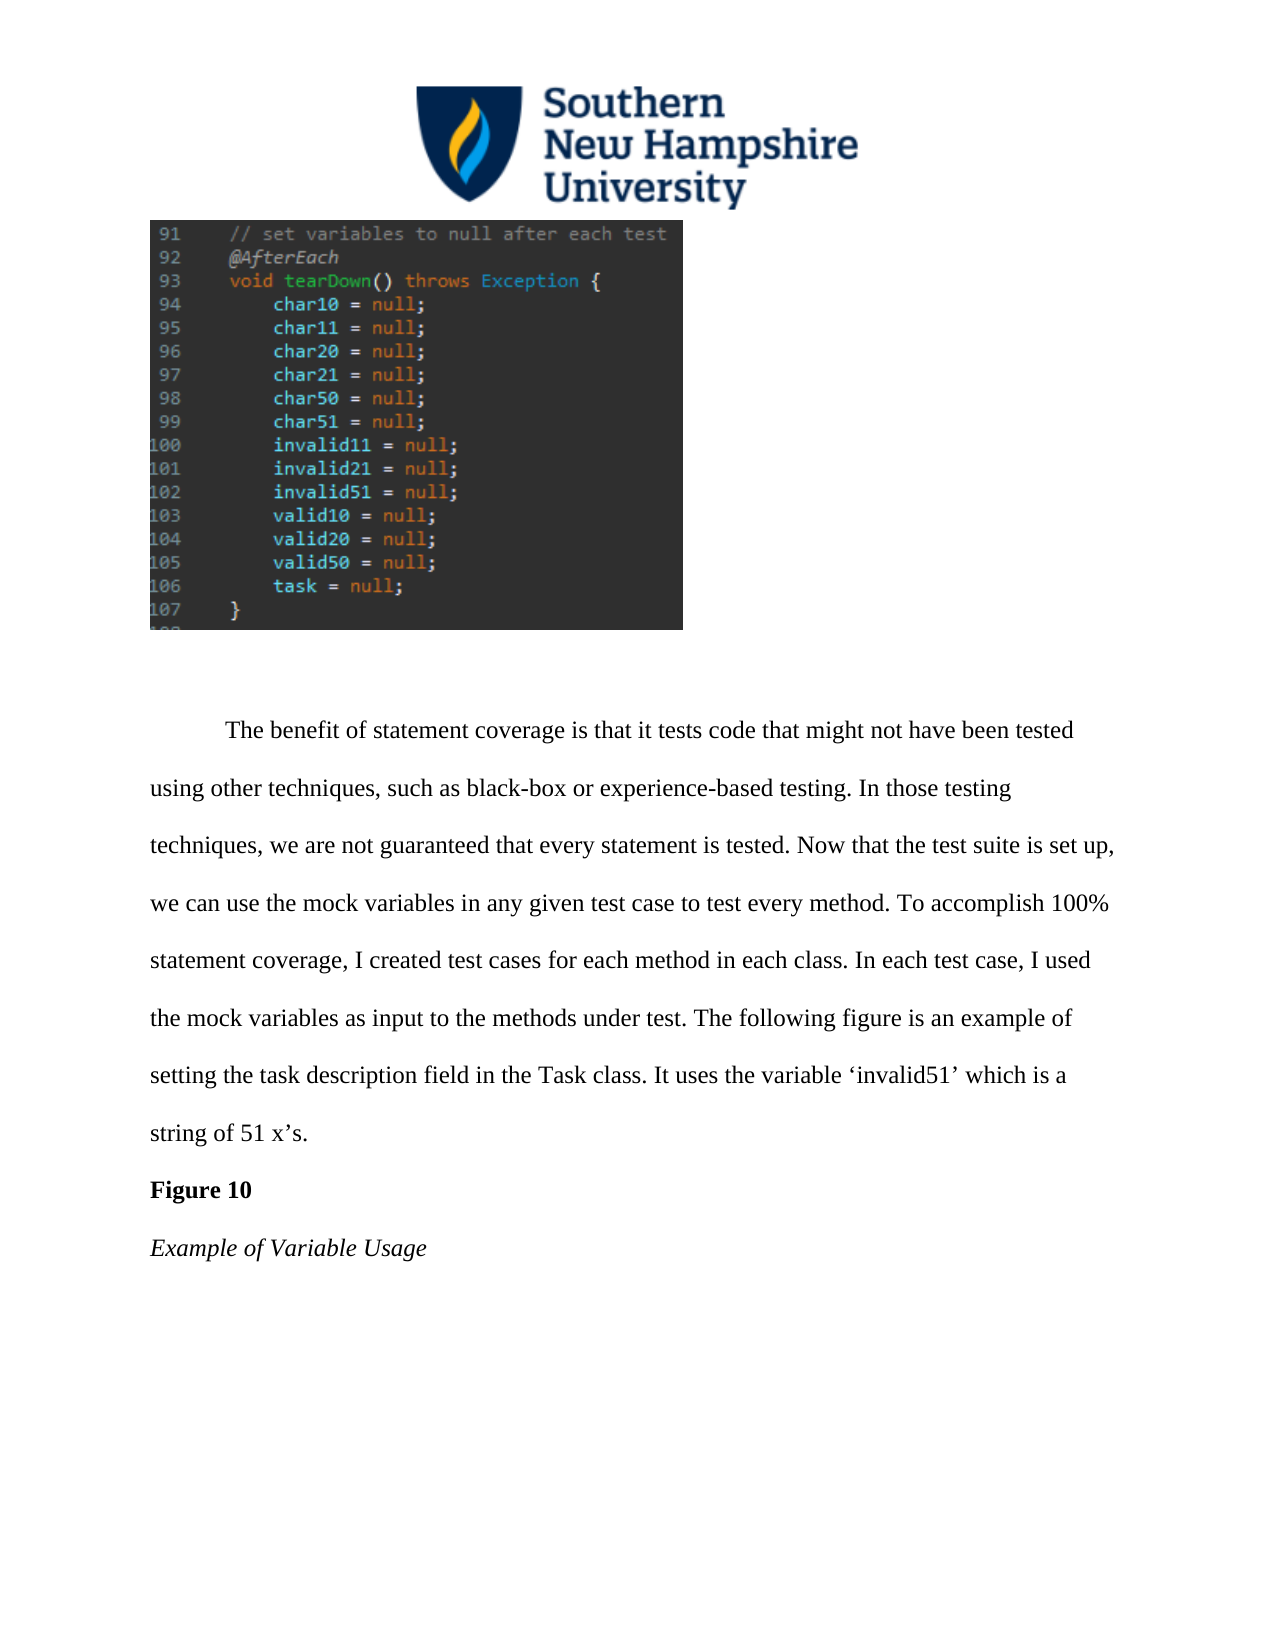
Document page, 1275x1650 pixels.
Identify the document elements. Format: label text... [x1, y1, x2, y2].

text Example of Variable Usage [150, 1233, 1125, 1262]
picture [150, 75, 869, 630]
text The benefit of statement coverage is that it tests code that might not have been tested using other techniques, such as black-box or experience-based testing. In those testing techniques, we are not guaranteed that every statement is tested. Now that the test suite is set up, we can use the mock variables in any given test case to test every method. To accomplish 100% statement coverage, I created test cases for each method in each class. In each test case, I used the mock variables as input to the methods under test. The following figure is an example of setting the task description field in the Task class. It uses the variable ‘invalid51’ which is a string of 51 x’s. [150, 715, 1125, 1147]
text Figure 10 [150, 1175, 1125, 1204]
